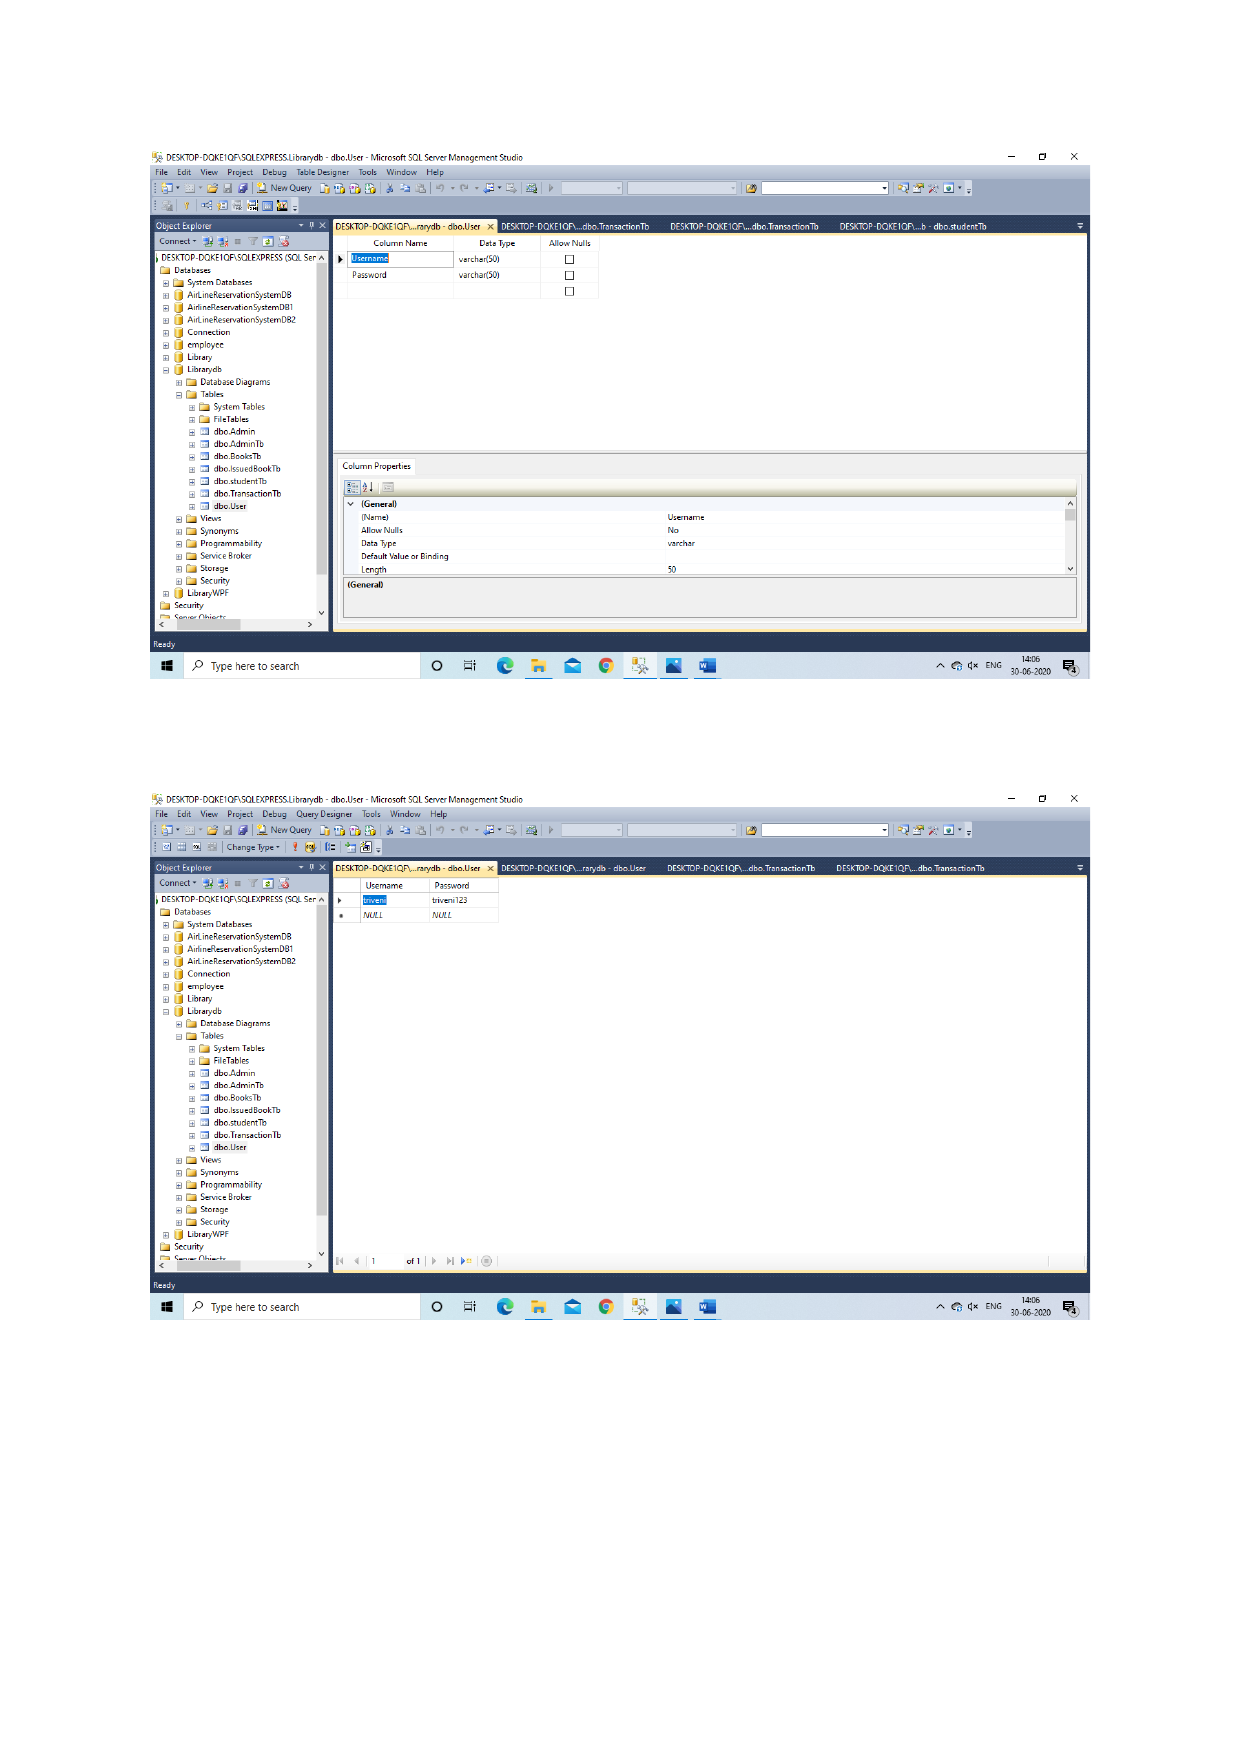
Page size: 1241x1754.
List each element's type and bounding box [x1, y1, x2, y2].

picture [150, 150, 1091, 679]
picture [150, 791, 1091, 1320]
